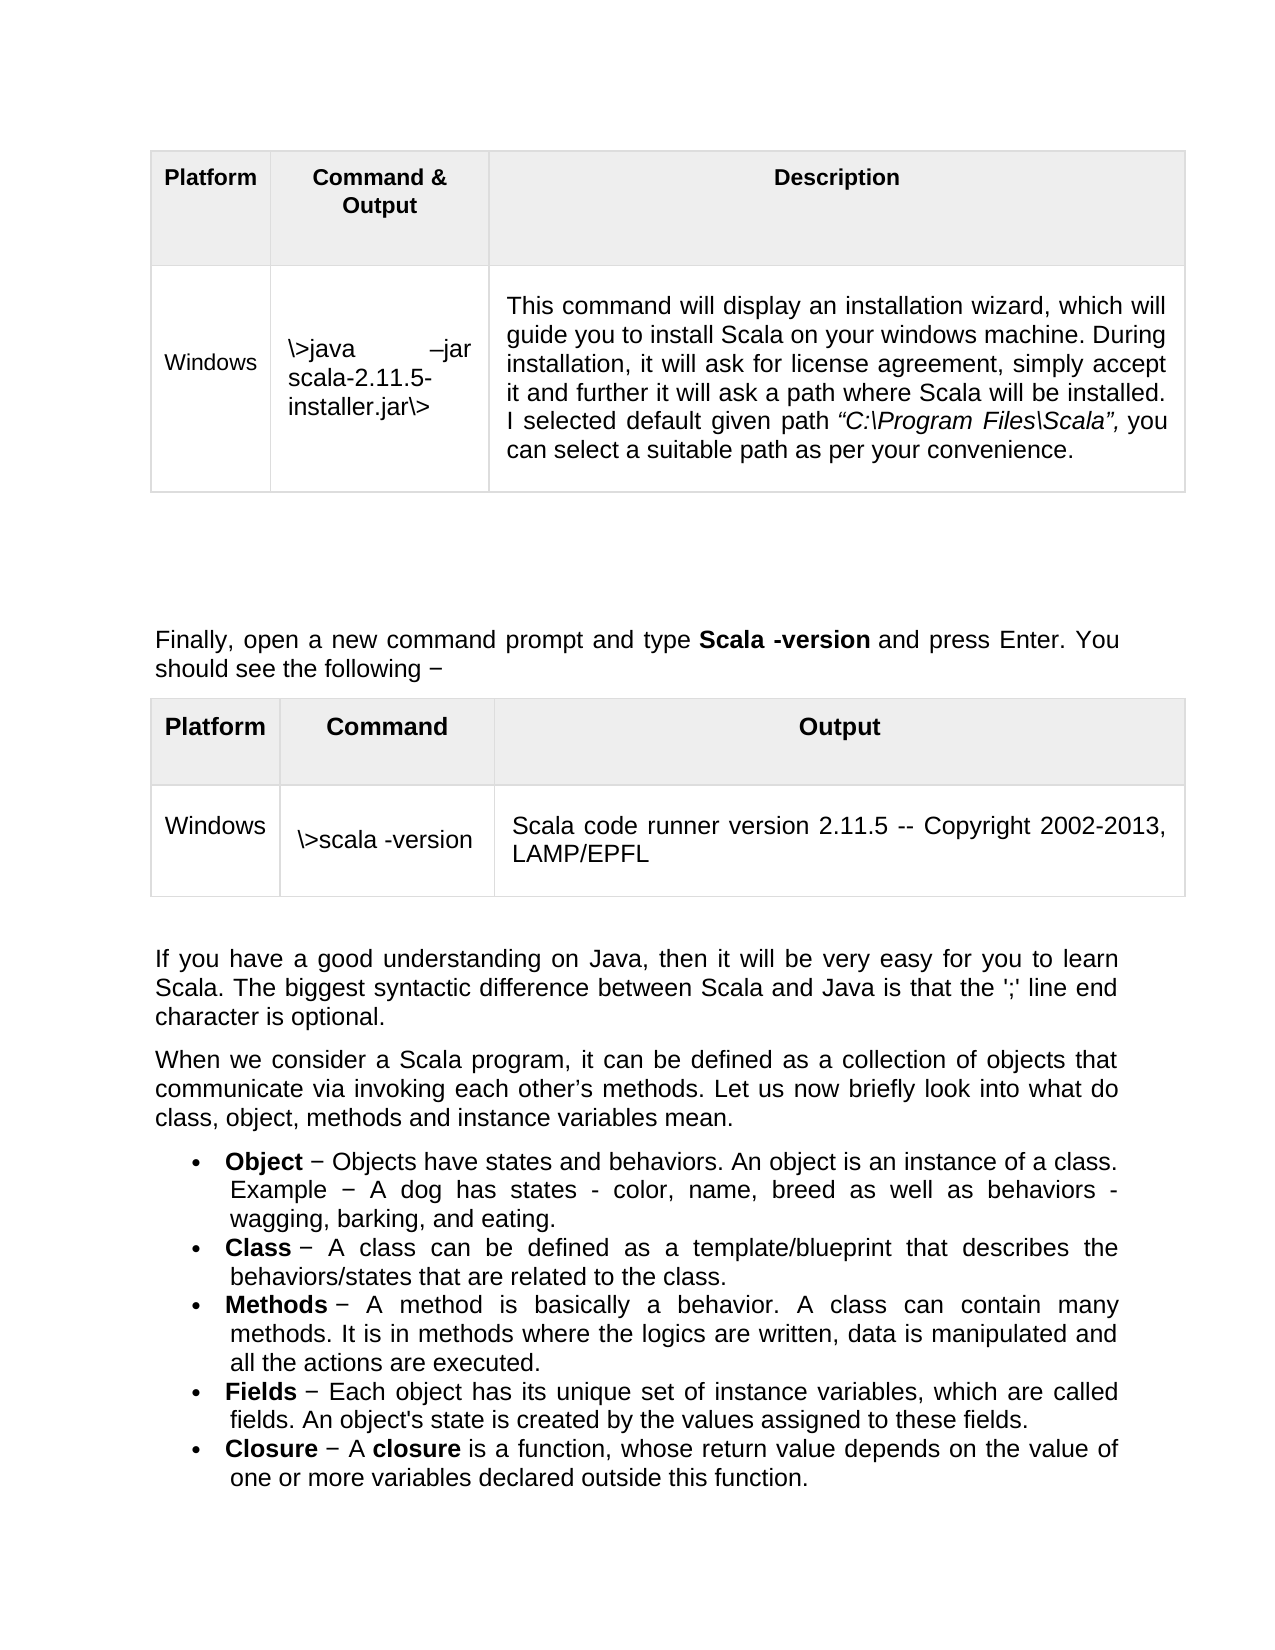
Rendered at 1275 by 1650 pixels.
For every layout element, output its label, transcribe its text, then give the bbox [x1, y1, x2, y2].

table_header Platform [152, 699, 279, 784]
table_cell Scala code runner version 2.11.5 -- Copyright 2002-2013, LAMP/EPFL [495, 786, 1184, 896]
table_header Description [490, 152, 1184, 265]
list Object − Objects have states and behaviors. An object is an instance of a class. Example − A dog has states - color, name, breed as well as behaviors - wagging, barking, and eating. [192, 1147, 1120, 1233]
table_header Command [281, 699, 494, 784]
list Class − A class can be defined as a template/blueprint that describes the behaviors/states that are related to the class. [192, 1233, 1120, 1290]
text When we consider a Scala program, it can be defined as a collection of objects that communicate via invoking each other’s methods. Let us now briefly look into what do class, object, methods and instance variables mean. [155, 1045, 1120, 1132]
table_cell This command will display an installation wizard, which will guide you to install Scala on your windows machine. During installation, it will ask for license agreement, simply accept it and further it will ask a path where Scala will be installed. I selected default given path “C:\Program Files\Scala”, you can select a suitable path as per your convenience. [490, 266, 1184, 491]
table_header Output [495, 699, 1184, 784]
table_cell \>scala -version [281, 786, 494, 896]
list Fields − Each object has its unique set of instance variables, which are called fields. An object's state is created by the values assigned to these fields. [192, 1377, 1120, 1434]
table_header Platform [152, 152, 270, 265]
table_cell \>java –jar scala-2.11.5-installer.jar\> [271, 266, 488, 491]
table_header Command & Output [271, 152, 488, 265]
table_cell Windows [152, 266, 270, 491]
list Methods − A method is basically a behavior. A class can contain many methods. It is in methods where the logics are written, data is manipulated and all the actions are executed. [192, 1290, 1120, 1377]
text Finally, open a new command prompt and type Scala -version and press Enter. You should see the following − [155, 625, 1120, 683]
list Closure − A closure is a function, whose return value depends on the value of one or more variables declared outside this function. [192, 1434, 1120, 1492]
table_cell Windows [152, 786, 279, 896]
text If you have a good understanding on Java, then it will be very easy for you to learn Scala. The biggest syntactic difference between Scala and Java is that the ';' line end character is optional. [155, 944, 1120, 1030]
